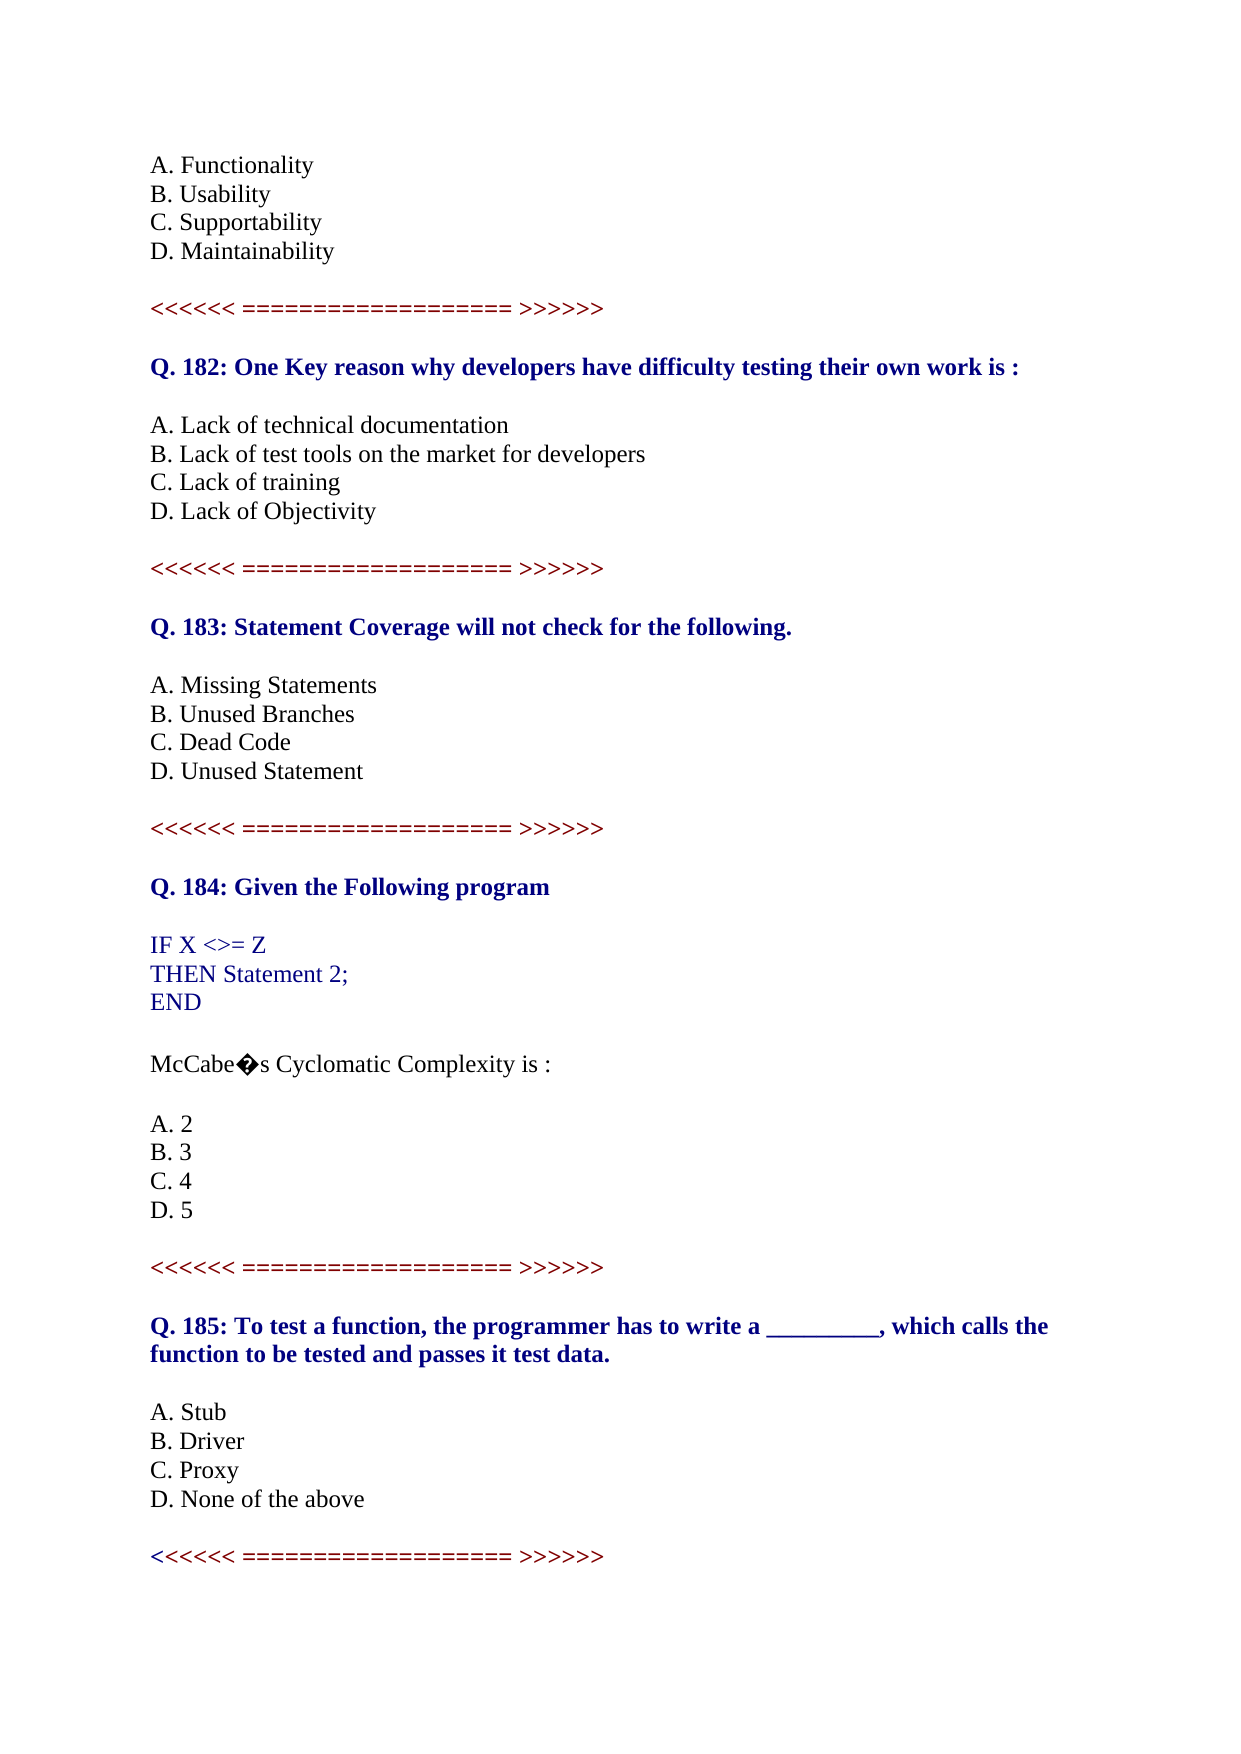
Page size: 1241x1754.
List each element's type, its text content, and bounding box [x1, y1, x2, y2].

text Q. 185: To test a function, the programmer has to write a _________, which calls the function to be tested and passes it test data. [150, 1311, 1090, 1368]
text <<<<<< =================== >>>>>> [150, 554, 1090, 583]
text Q. 183: Statement Coverage will not check for the following. [150, 612, 1090, 641]
text <<<<<< =================== >>>>>> [150, 1253, 1090, 1282]
text A. 2 B. 3 C. 4 D. 5 [150, 1109, 1090, 1224]
text Q. 184: Given the Following program [150, 872, 1090, 901]
text <<<<<< =================== >>>>>> [150, 294, 1090, 323]
text A. Missing Statements B. Unused Branches C. Dead Code D. Unused Statement [150, 670, 1090, 785]
text IF X <>= Z THEN Statement 2; END [150, 930, 1090, 1016]
text <<<<<< =================== >>>>>> [150, 1542, 1090, 1570]
text Q. 182: One Key reason why developers have difficulty testing their own work is : [150, 352, 1090, 381]
text <<<<<< =================== >>>>>> [150, 814, 1090, 843]
text A. Stub B. Driver C. Proxy D. None of the above [150, 1397, 1090, 1512]
text McCabe�s Cyclomatic Complexity is : [150, 1045, 1090, 1079]
text A. Functionality B. Usability C. Supportability D. Maintainability [150, 150, 1090, 265]
text A. Lack of technical documentation B. Lack of test tools on the market for developers C. Lack of training D. Lack of Objectivity [150, 410, 1090, 525]
